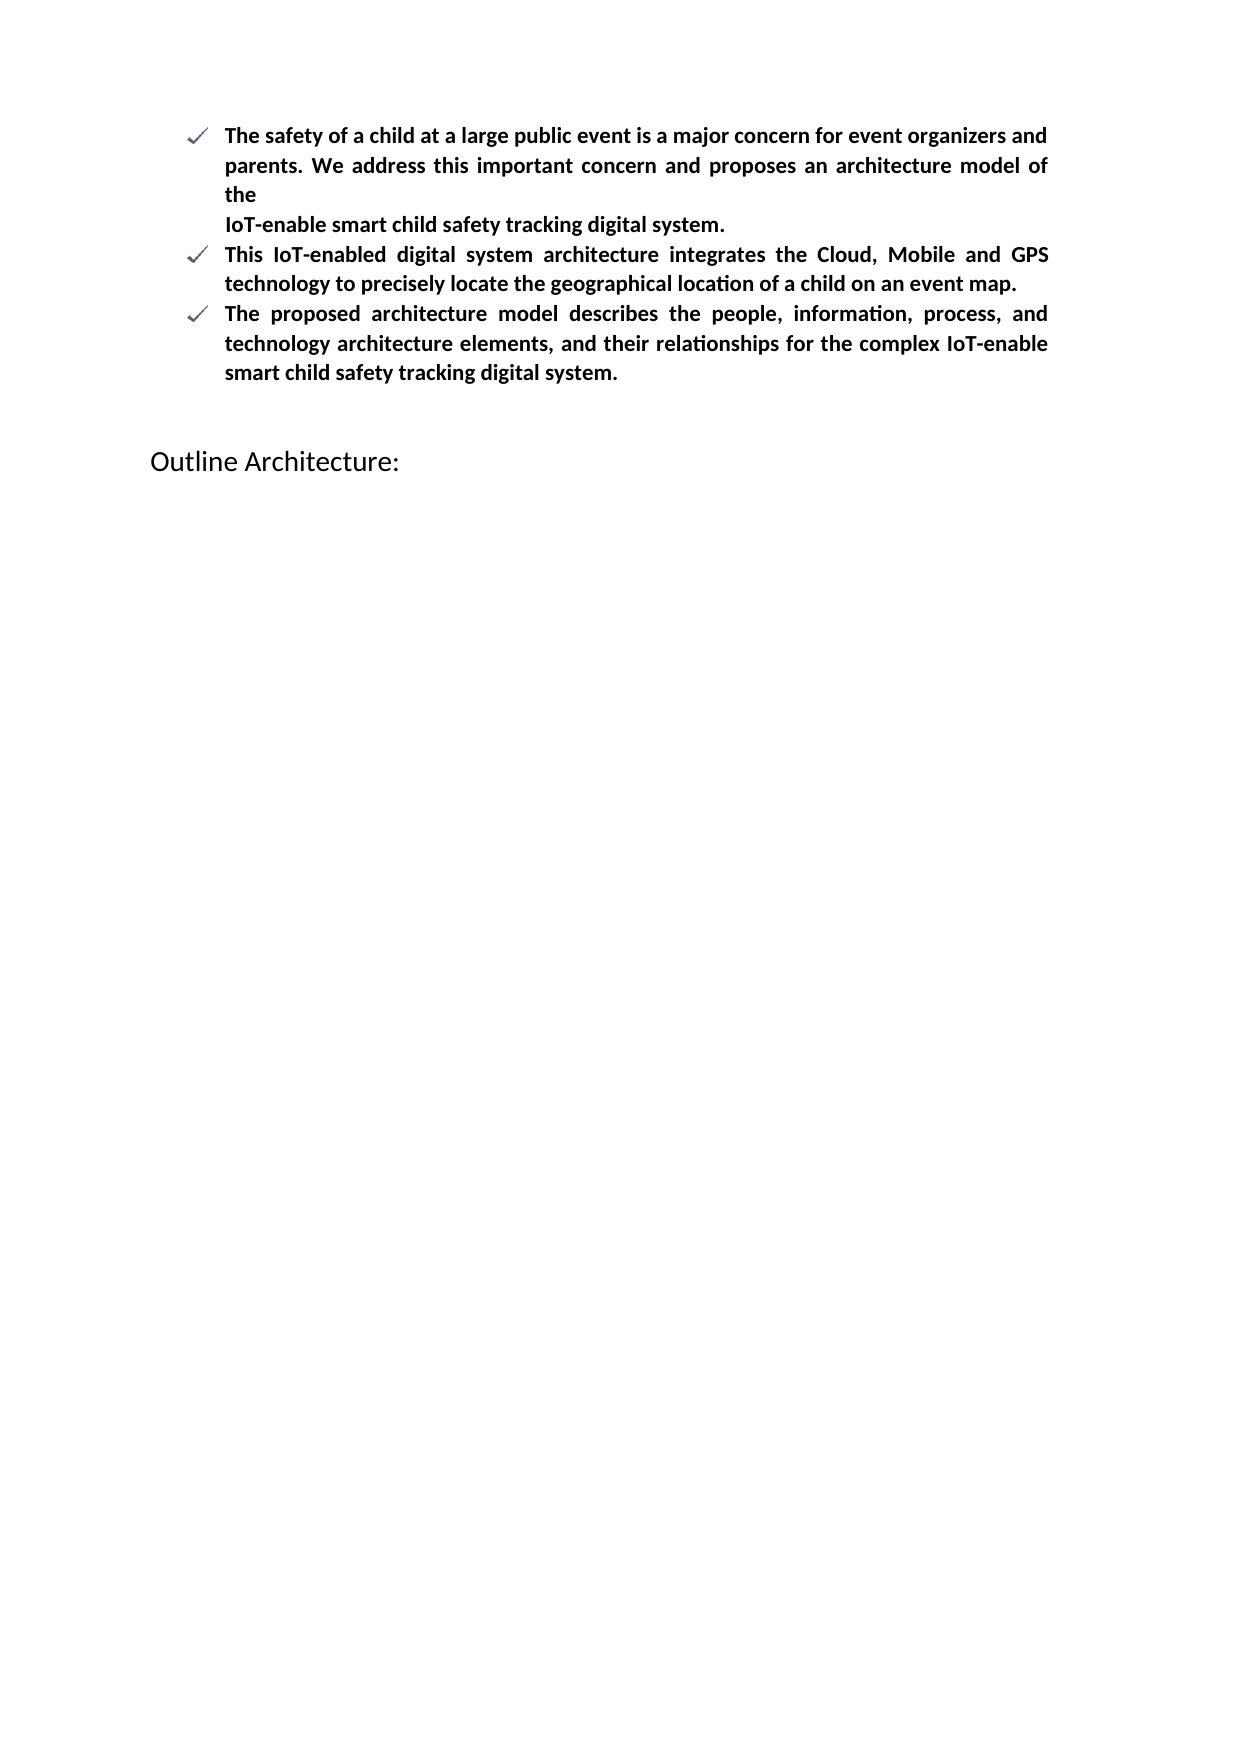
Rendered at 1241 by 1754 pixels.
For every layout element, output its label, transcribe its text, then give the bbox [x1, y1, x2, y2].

text Outline Architecture: [150, 443, 1085, 479]
text IoT-enable smart child safety tracking digital system. [225, 210, 1049, 238]
list This IoT-enabled digital system architecture integrates the Cloud, Mobile and GPS technology to precisely locate the geographical location of a child on an event map. [186, 240, 1049, 297]
list The safety of a child at a large public event is a major concern for event organizers and parents. We address this important concern and proposes an architecture model of the [186, 121, 1049, 208]
picture [187, 245, 208, 263]
list The proposed architecture model describes the people, information, process, and technology architecture elements, and their relationships for the complex IoT-enable smart child safety tracking digital system. [186, 299, 1049, 386]
picture [187, 305, 208, 322]
picture [187, 127, 208, 144]
